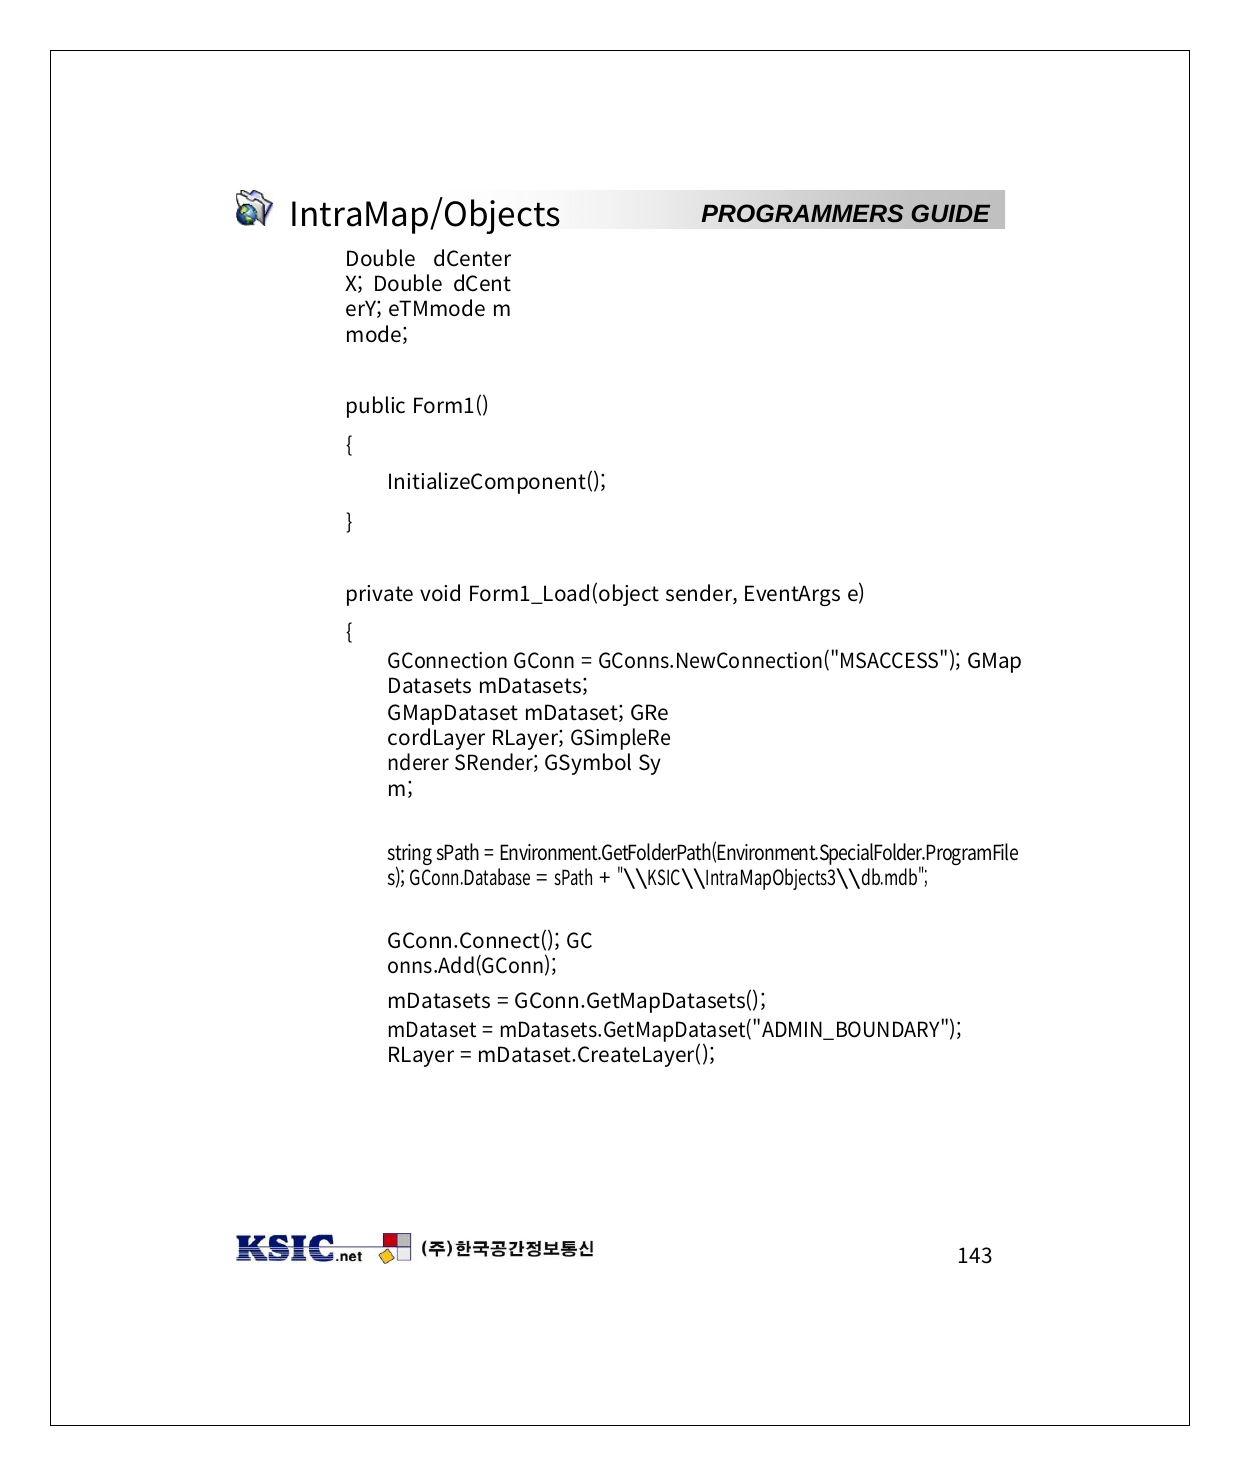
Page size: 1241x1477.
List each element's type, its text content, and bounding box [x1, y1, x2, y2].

picture [236, 190, 273, 226]
text IntraMap/Objects PROGRAMMERS GUIDE [236, 187, 1065, 236]
picture [236, 1233, 593, 1264]
